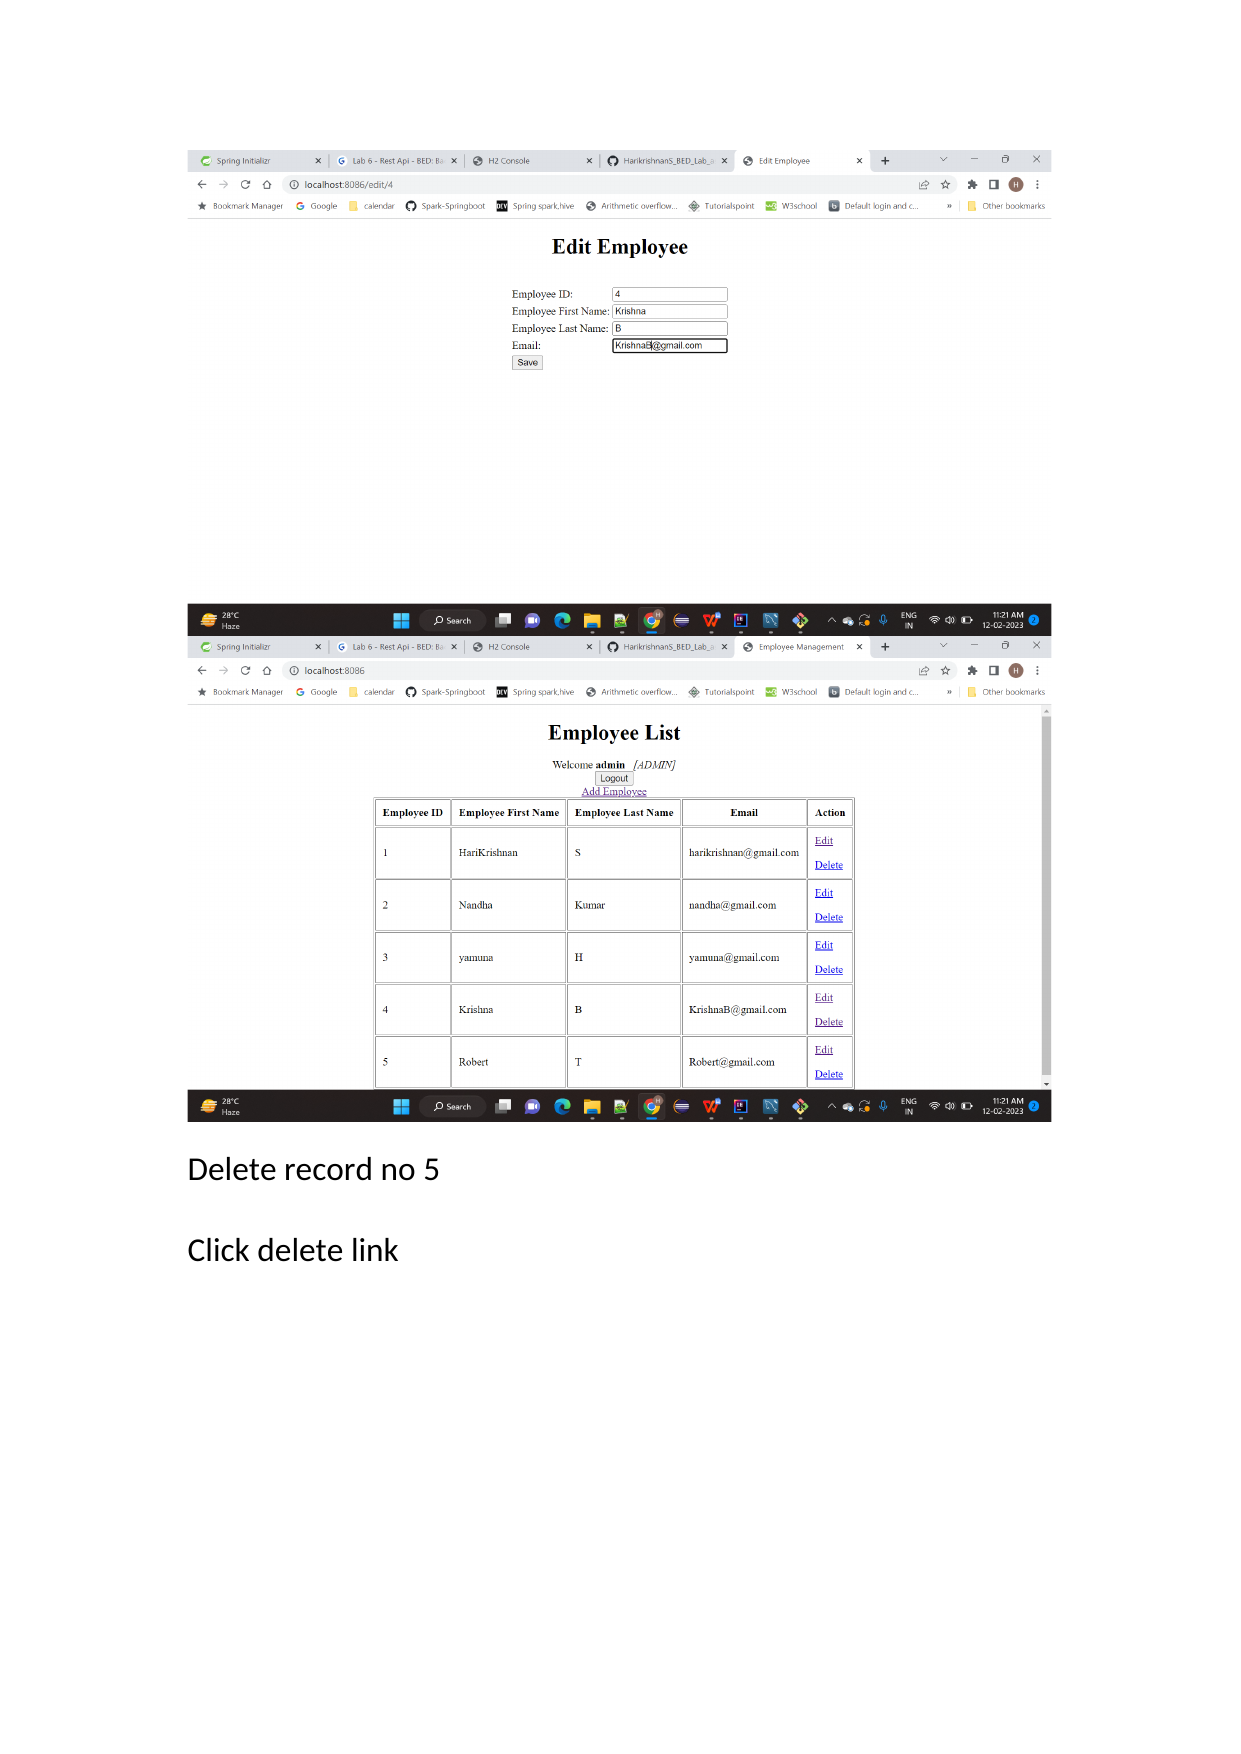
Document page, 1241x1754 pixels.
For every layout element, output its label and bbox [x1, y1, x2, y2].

picture [187, 150, 1052, 1122]
list [187, 150, 1053, 1295]
